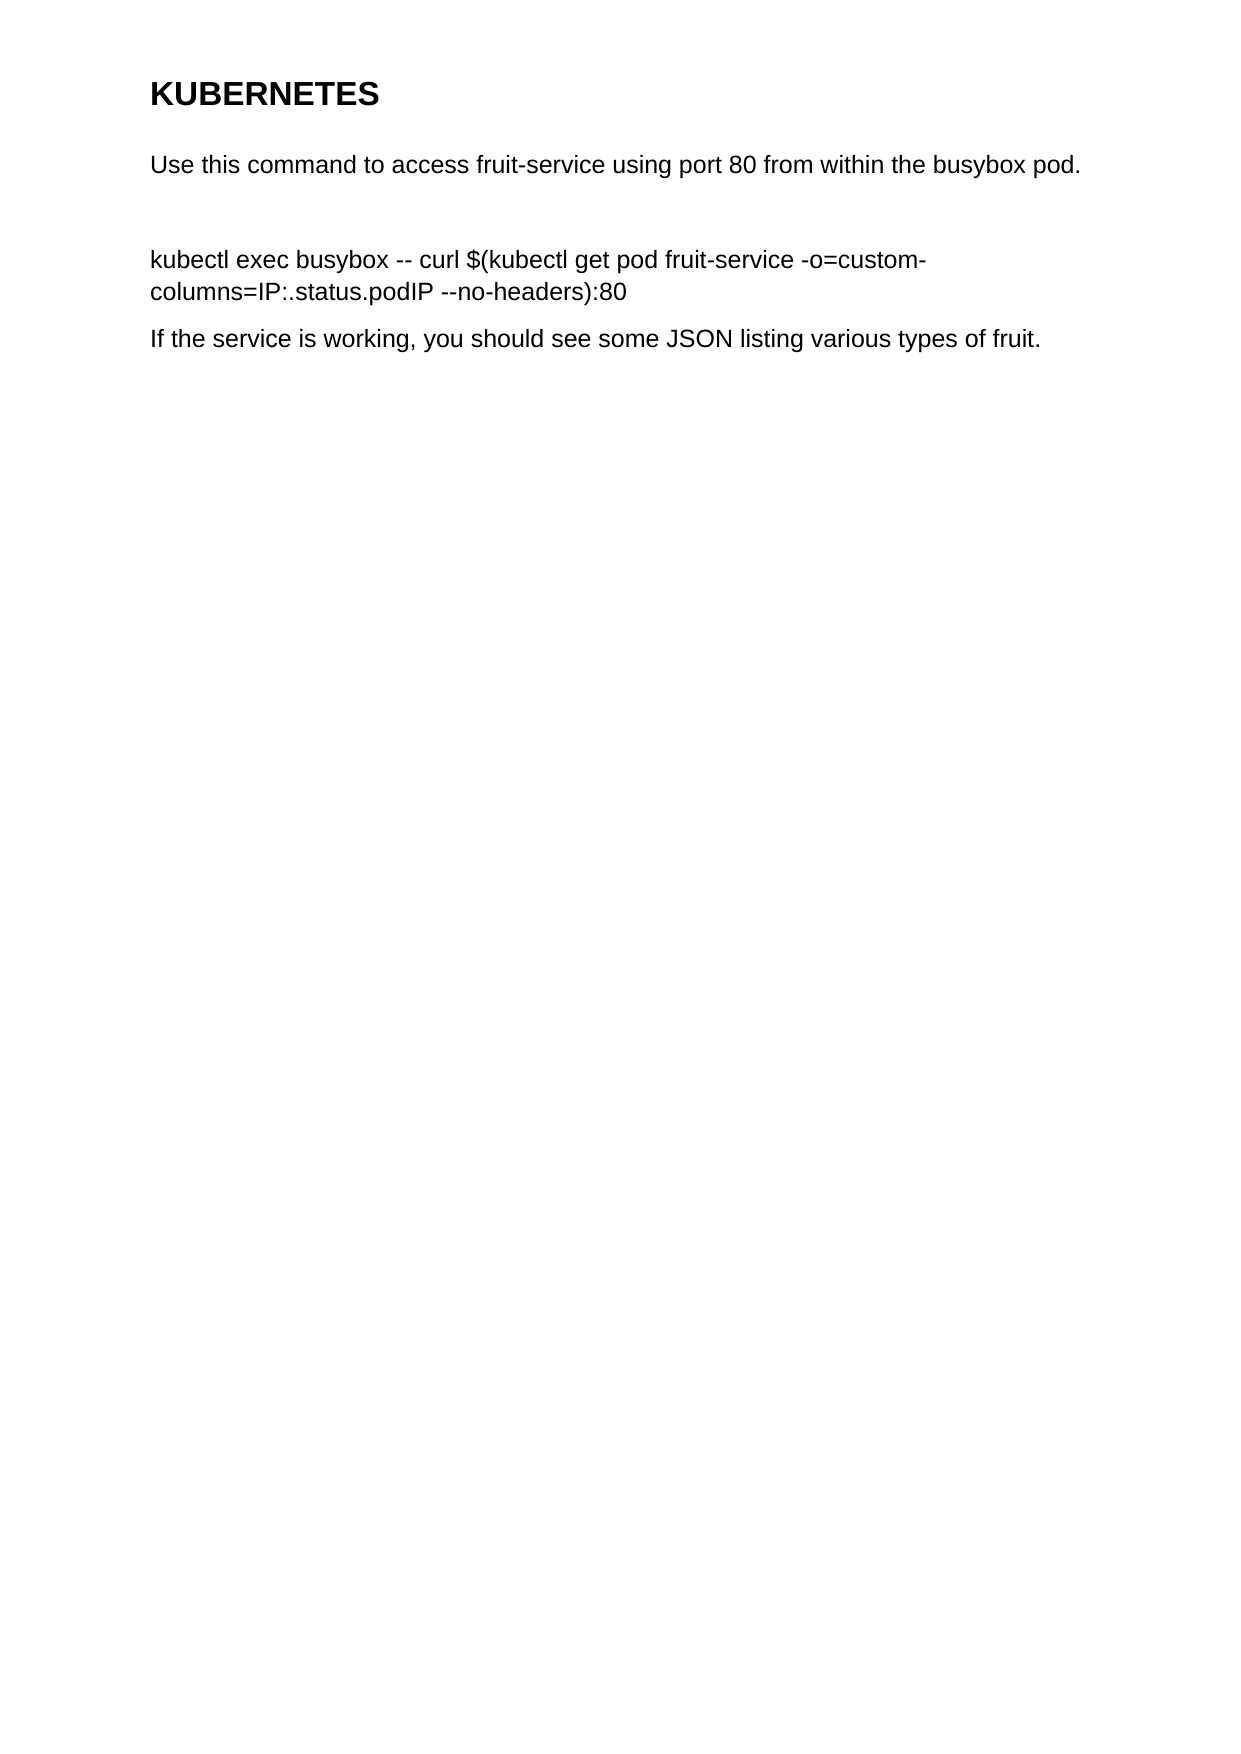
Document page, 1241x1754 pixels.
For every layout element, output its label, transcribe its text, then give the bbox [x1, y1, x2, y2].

text If the service is working, you should see some JSON listing various types of fruit. [150, 324, 1090, 353]
text Use this command to access fruit-service using port 80 from within the busybox pod. [150, 150, 1090, 179]
text kubectl exec busybox -- curl $(kubectl get pod fruit-service -o=custom-columns=IP:.status.podIP --no-headers):80 [150, 245, 1090, 305]
